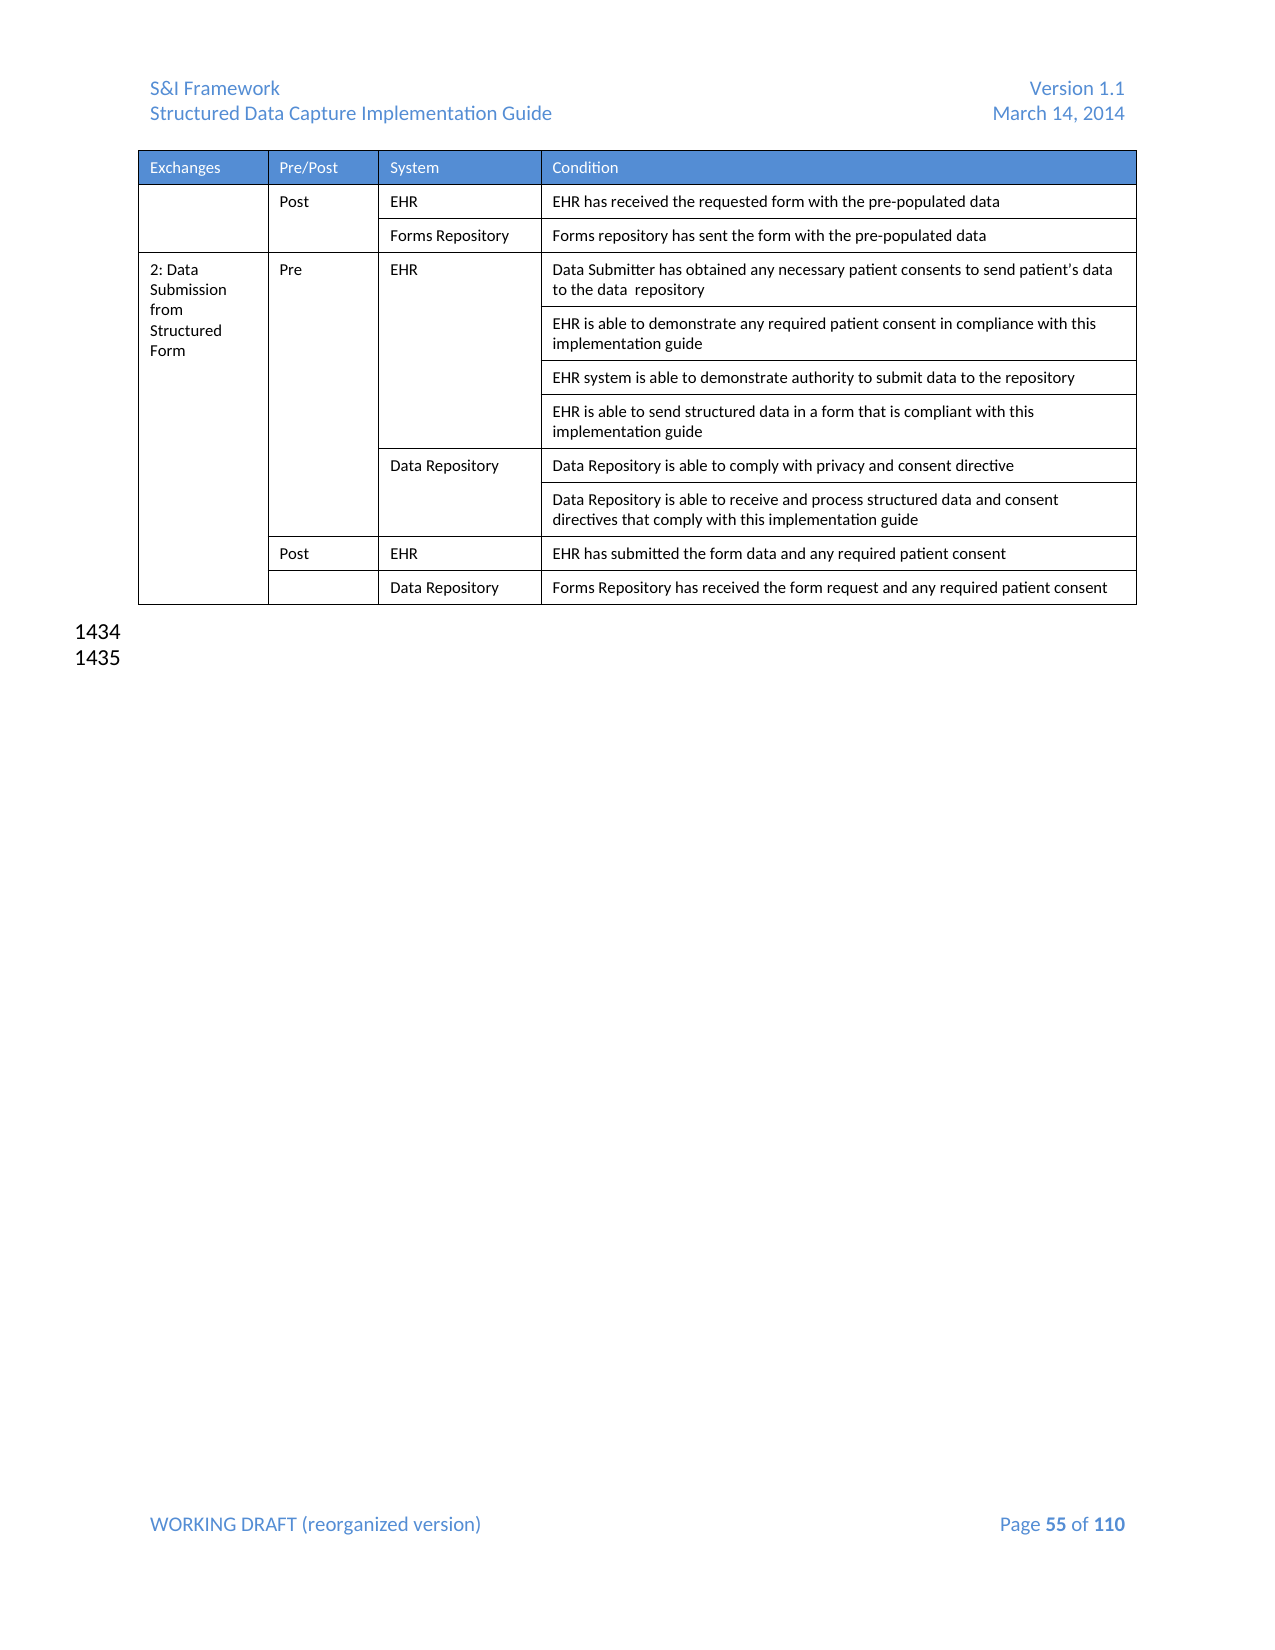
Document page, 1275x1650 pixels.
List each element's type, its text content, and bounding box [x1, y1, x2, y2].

table_cell EHR system is able to demonstrate authority to submit data to the repository [542, 361, 1136, 394]
table_cell Data Repository is able to receive and process structured data and consent directives that comply with this implementation guide [542, 483, 1136, 536]
table_cell [269, 571, 378, 604]
table_cell EHR has received the requested form with the pre-populated data [542, 185, 1136, 218]
table_cell Data Submitter has obtained any necessary patient consents to send patient’s data to the data repository [542, 253, 1136, 306]
table_header Condition [542, 151, 1136, 184]
table_cell EHR is able to send structured data in a form that is compliant with this implementation guide [542, 395, 1136, 448]
table_cell Forms repository has sent the form with the pre-populated data [542, 219, 1136, 252]
table_cell EHR has submitted the form data and any required patient consent [542, 537, 1136, 570]
table_cell EHR [379, 253, 541, 448]
table_header System [379, 151, 541, 184]
table_cell Pre [269, 253, 378, 536]
table_cell Forms Repository has received the form request and any required patient consent [542, 571, 1136, 604]
table_cell EHR [379, 537, 541, 570]
table_cell Forms Repository [379, 219, 541, 252]
table_header Exchanges [139, 151, 268, 184]
table_cell Data Repository is able to comply with privacy and consent directive [542, 449, 1136, 482]
table_cell Post [269, 537, 378, 570]
table_cell EHR is able to demonstrate any required patient consent in compliance with this implementation guide [542, 307, 1136, 360]
table_cell Post [269, 185, 378, 252]
table_cell Data Repository [379, 449, 541, 536]
table_cell Data Repository [379, 571, 541, 604]
table_cell EHR [379, 185, 541, 218]
table_header Pre/Post [269, 151, 378, 184]
table_cell 2: Data Submission from Structured Form [139, 253, 268, 604]
